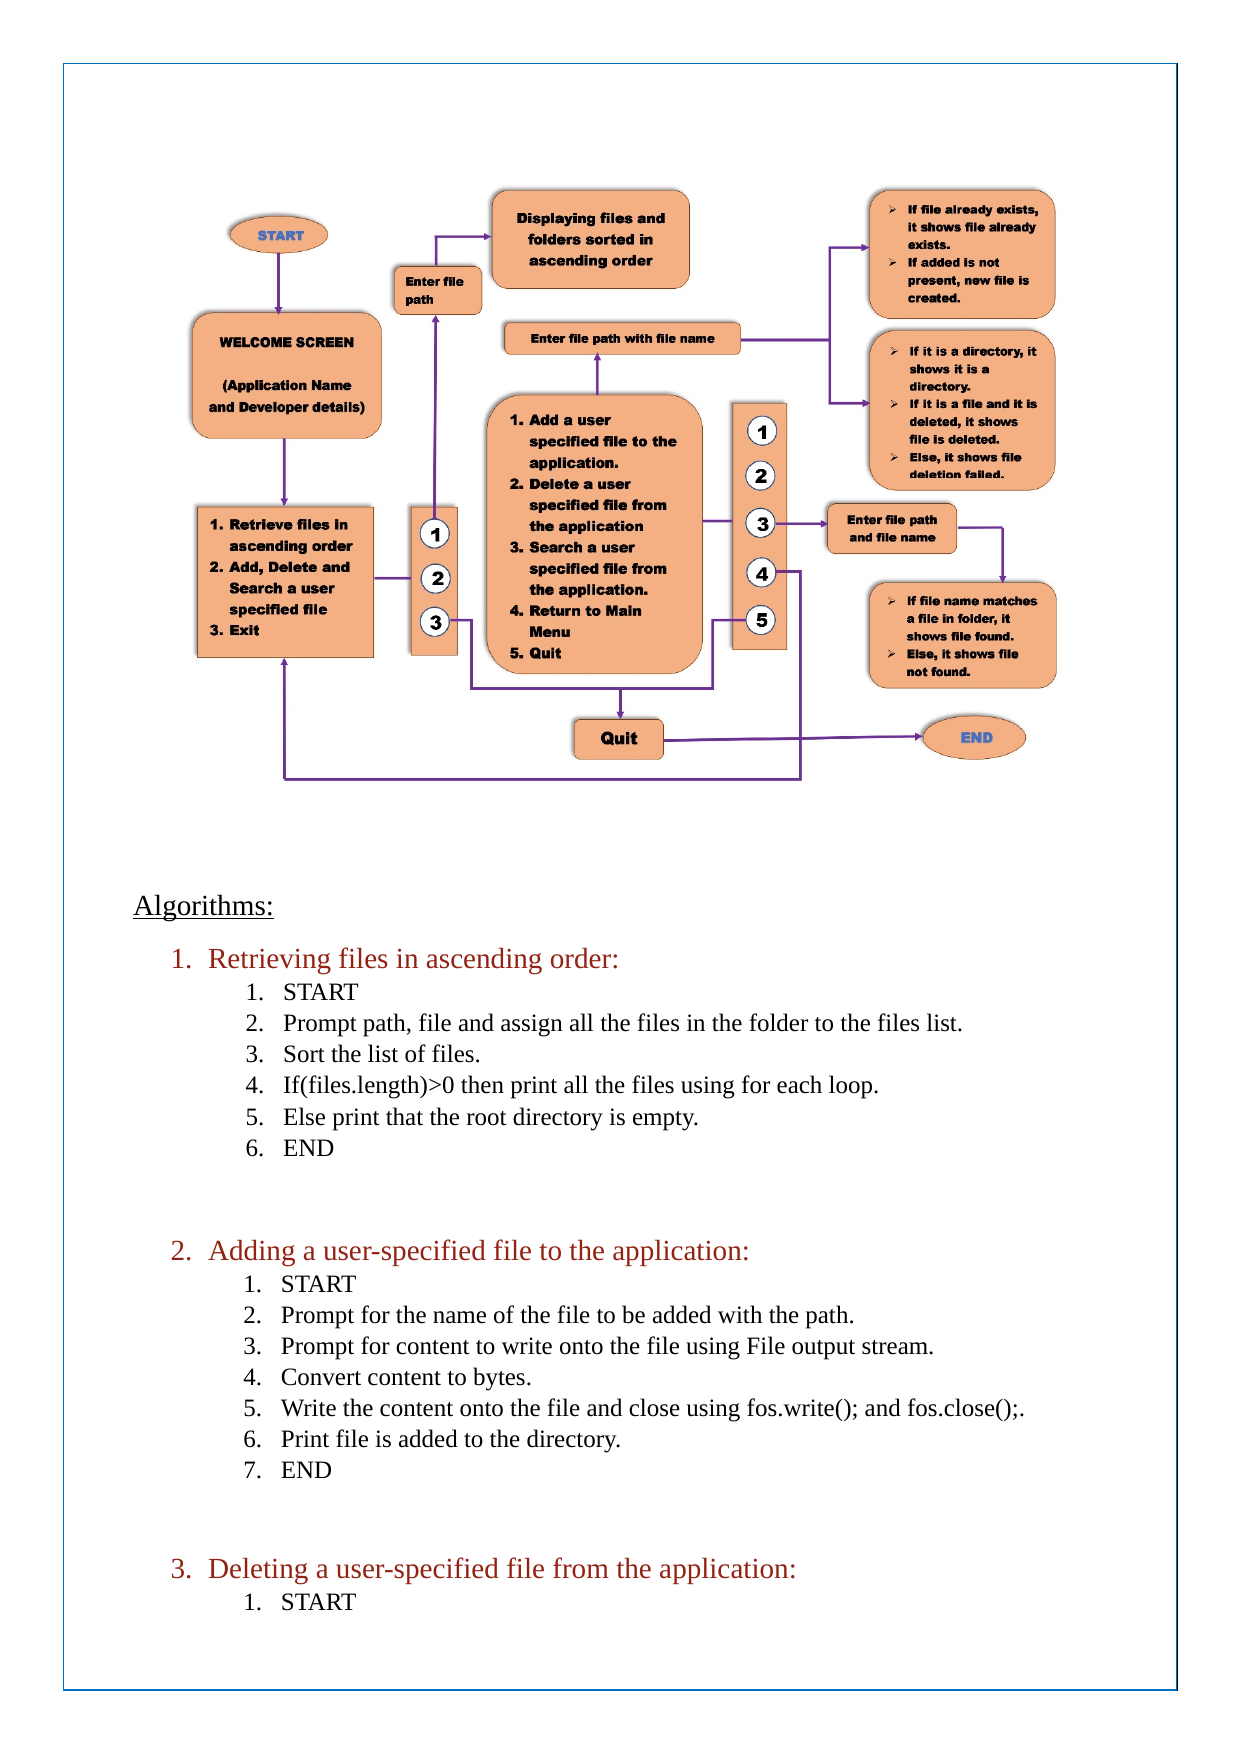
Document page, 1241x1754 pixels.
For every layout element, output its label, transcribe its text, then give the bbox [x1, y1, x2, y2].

list Convert content to bytes. [243, 1362, 1106, 1391]
list Print file is added to the directory. [243, 1424, 1106, 1453]
list END [243, 1456, 1106, 1484]
text Algorithms: [133, 888, 1106, 922]
list Prompt path, file and assign all the files in the folder to the files list. [245, 1008, 1106, 1037]
list Prompt for content to write onto the file using File output stream. [243, 1331, 1106, 1360]
list If(files.length)>0 then print all the files using for each loop. [245, 1071, 1106, 1099]
picture [132, 132, 1108, 822]
list Deleting a user-specified file from the application: [170, 1551, 1106, 1584]
list END [245, 1133, 1106, 1161]
list START [243, 1587, 1106, 1616]
list START [245, 977, 1106, 1006]
list Write the content onto the file and close using fos.write(); and fos.close();. [243, 1393, 1106, 1422]
list START [243, 1269, 1106, 1298]
list Adding a user-specified file to the application: [170, 1233, 1106, 1267]
list Prompt for the name of the file to be added with the path. [243, 1300, 1106, 1329]
list Retrieving files in ascending order: [170, 941, 1106, 975]
list Else print that the root directory is empty. [245, 1102, 1106, 1130]
list Sort the list of files. [245, 1039, 1106, 1068]
